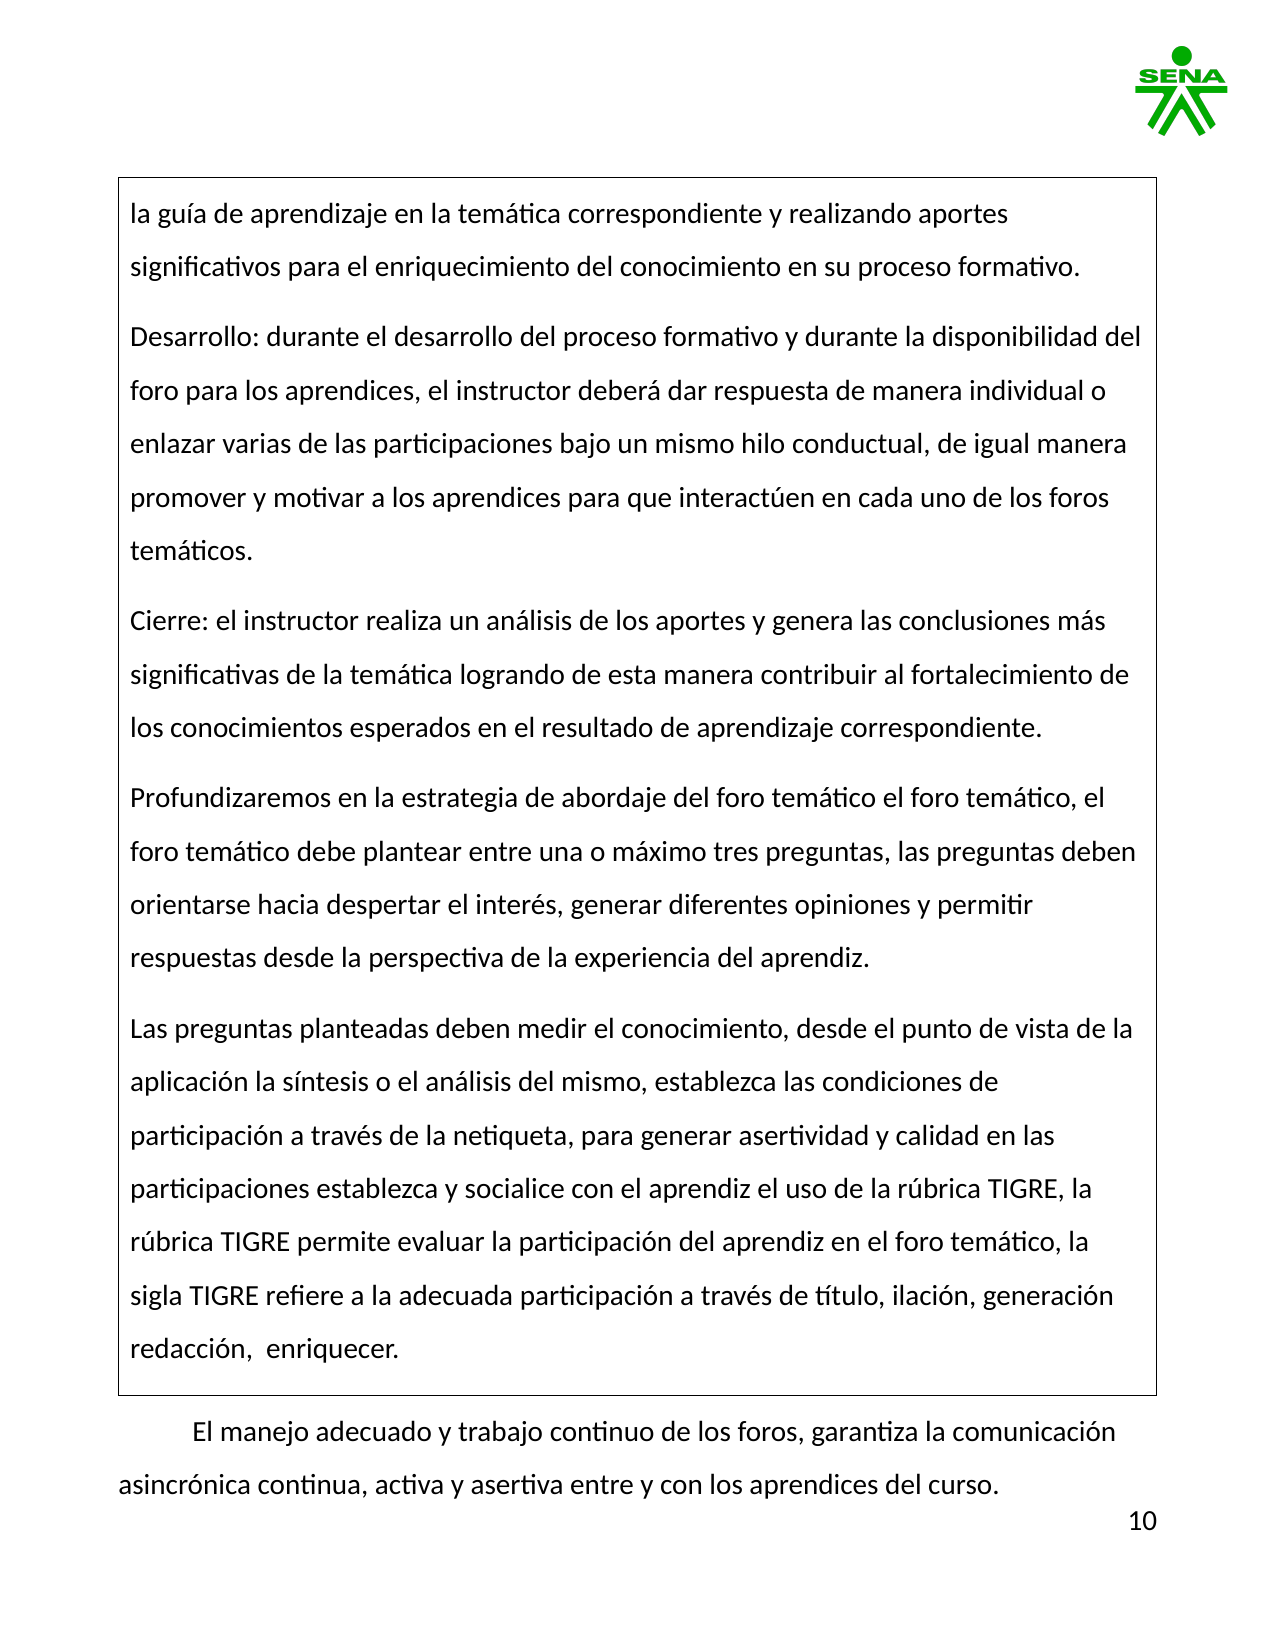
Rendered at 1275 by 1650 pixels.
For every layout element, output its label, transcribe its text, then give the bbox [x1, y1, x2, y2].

picture [1135, 46, 1228, 136]
text El manejo adecuado y trabajo continuo de los foros, garantiza la comunicación asincrónica continua, activa y asertiva entre y con los aprendices del curso. [118, 1413, 1157, 1502]
